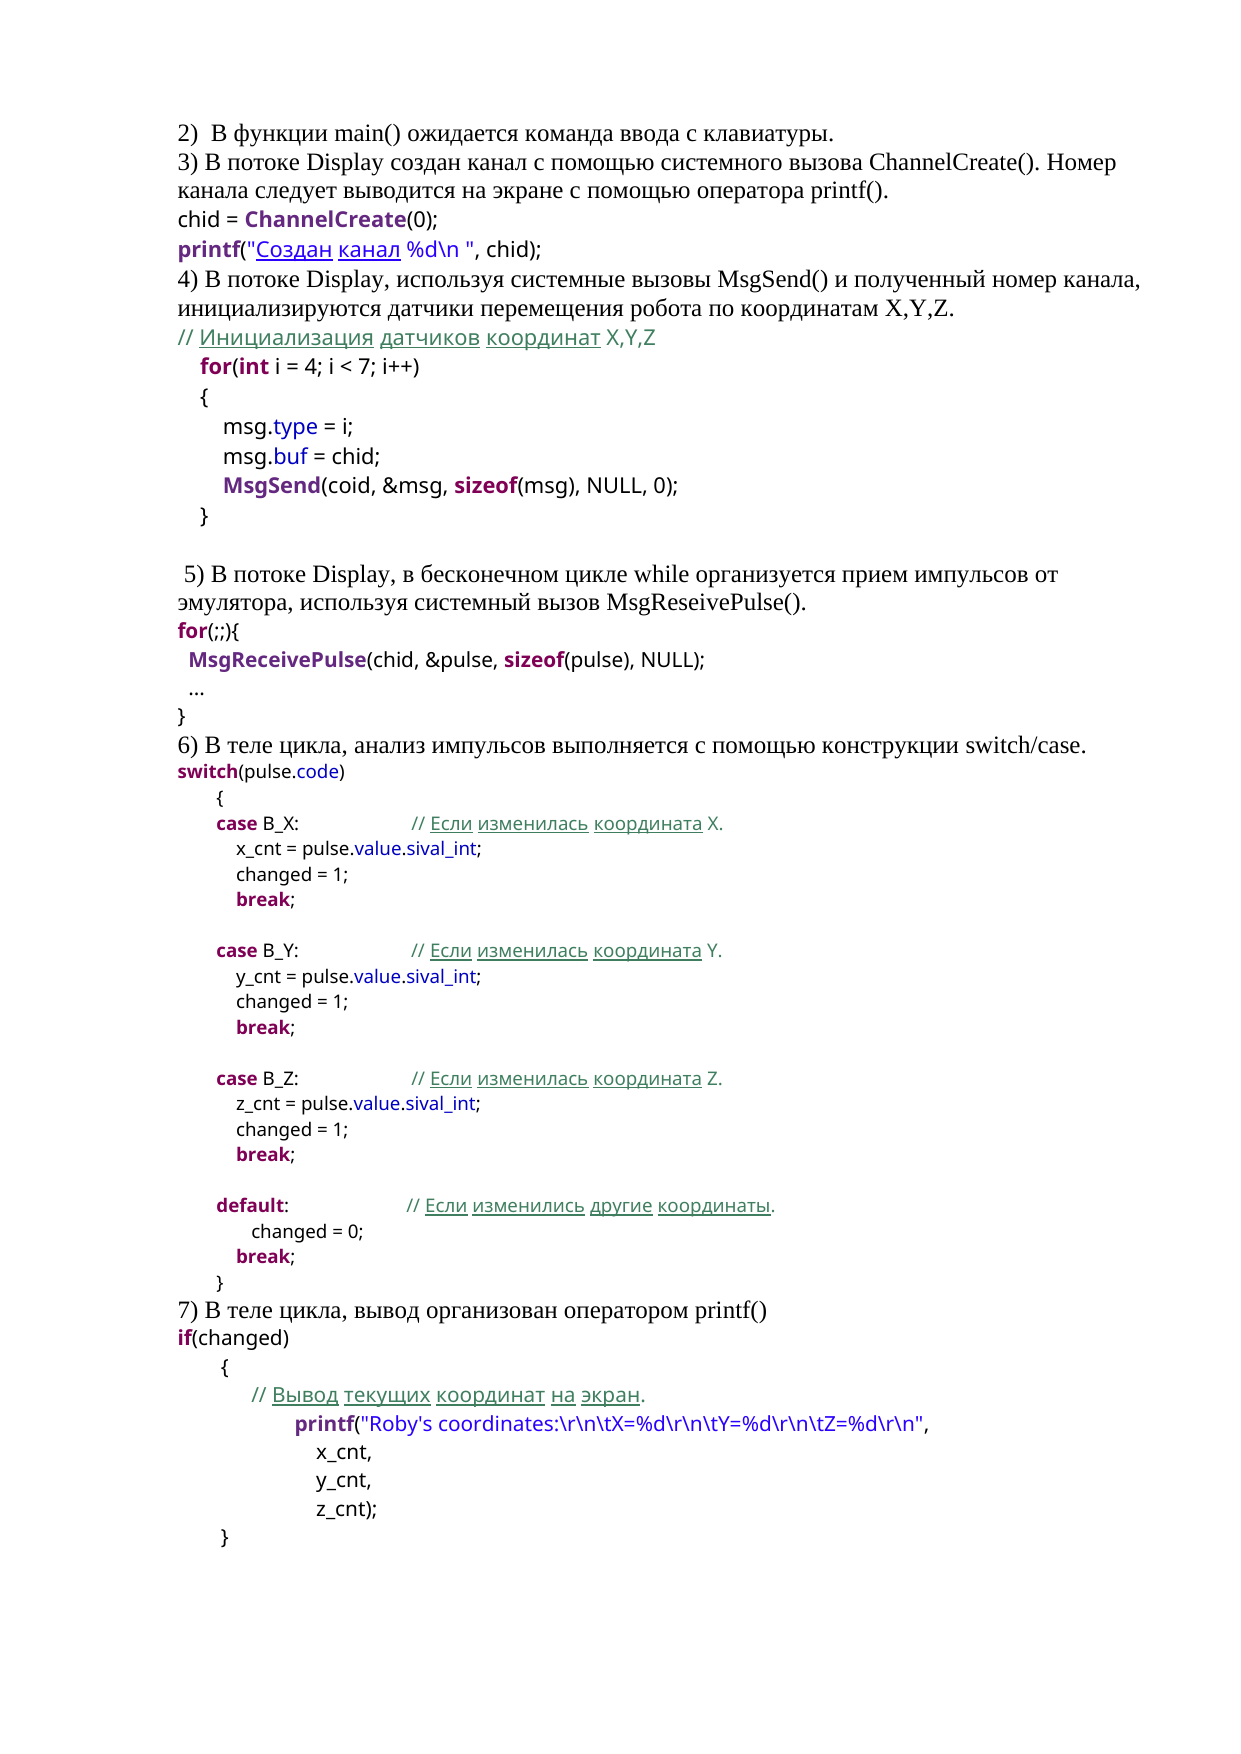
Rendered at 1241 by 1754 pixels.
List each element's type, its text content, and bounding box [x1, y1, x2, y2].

text changed = 1; [177, 861, 1152, 886]
text for(int i = 4; i < 7; i++) [177, 351, 1152, 381]
text MsgSend(coid, &msg, sizeof(msg), NULL, 0); [177, 470, 1152, 500]
text x_cnt = pulse.value.sival_int; [177, 835, 1152, 861]
text 6) В теле цикла, анализ импульсов выполняется с помощью конструкции switch/case. [177, 730, 1152, 759]
text printf("Roby's coordinates:\r\n\tX=%d\r\n\tY=%d\r\n\tZ=%d\r\n", [177, 1409, 1152, 1437]
text switch(pulse.code) [177, 759, 1152, 784]
text z_cnt); [177, 1494, 1152, 1522]
text } [177, 500, 1152, 530]
text case B_Z: // Если изменилась координата Z. [177, 1065, 1152, 1091]
text for(;;){ [177, 616, 1152, 645]
text x_cnt, [177, 1437, 1152, 1466]
text // Инициализация датчиков координат X,Y,Z [177, 321, 1152, 351]
text 7) В теле цикла, вывод организован оператором printf() [177, 1295, 1152, 1323]
text chid = ChannelCreate(0); [177, 204, 1152, 234]
text 5) В потоке Display, в бесконечном цикле while организуется прием импульсов от эмулятора, используя системный вызов MsgReseivePulse(). [177, 559, 1152, 616]
text changed = 0; [177, 1218, 1152, 1244]
text break; [177, 1244, 1152, 1269]
text msg.type = i; [177, 411, 1152, 441]
text case B_Y: // Если изменилась координата Y. [177, 937, 1152, 963]
text break; [177, 1014, 1152, 1039]
text if(changed) [177, 1323, 1152, 1352]
text 3) В потоке Display создан канал с помощью системного вызова ChannelCreate(). Номер канала следует выводится на экране с помощью оператора printf(). [177, 147, 1152, 204]
text { [177, 784, 1152, 810]
text 2) В функции main() ожидается команда ввода с клавиатуры. [177, 118, 1152, 147]
text } [177, 1522, 1152, 1551]
text y_cnt, [177, 1466, 1152, 1494]
text { [177, 1352, 1152, 1380]
text z_cnt = pulse.value.sival_int; [177, 1091, 1152, 1116]
text default: // Если изменились другие координаты. [177, 1193, 1152, 1218]
text printf("Создан канал %d\n ", chid); [177, 234, 1152, 264]
text msg.buf = chid; [177, 441, 1152, 470]
text case B_X: // Если изменилась координата X. [177, 810, 1152, 835]
text ... [177, 673, 1152, 702]
text } [177, 702, 1152, 730]
text break; [177, 1142, 1152, 1167]
text changed = 1; [177, 1116, 1152, 1142]
text break; [177, 886, 1152, 912]
text } [177, 1269, 1152, 1295]
text MsgReceivePulse(chid, &pulse, sizeof(pulse), NULL); [177, 645, 1152, 673]
text changed = 1; [177, 988, 1152, 1014]
text y_cnt = pulse.value.sival_int; [177, 963, 1152, 988]
text // Вывод текущих координат на экран. [177, 1380, 1152, 1409]
text 4) В потоке Display, используя системные вызовы MsgSend() и полученный номер канала, инициализируются датчики перемещения робота по координатам X,Y,Z. [177, 264, 1152, 321]
text { [177, 381, 1152, 411]
